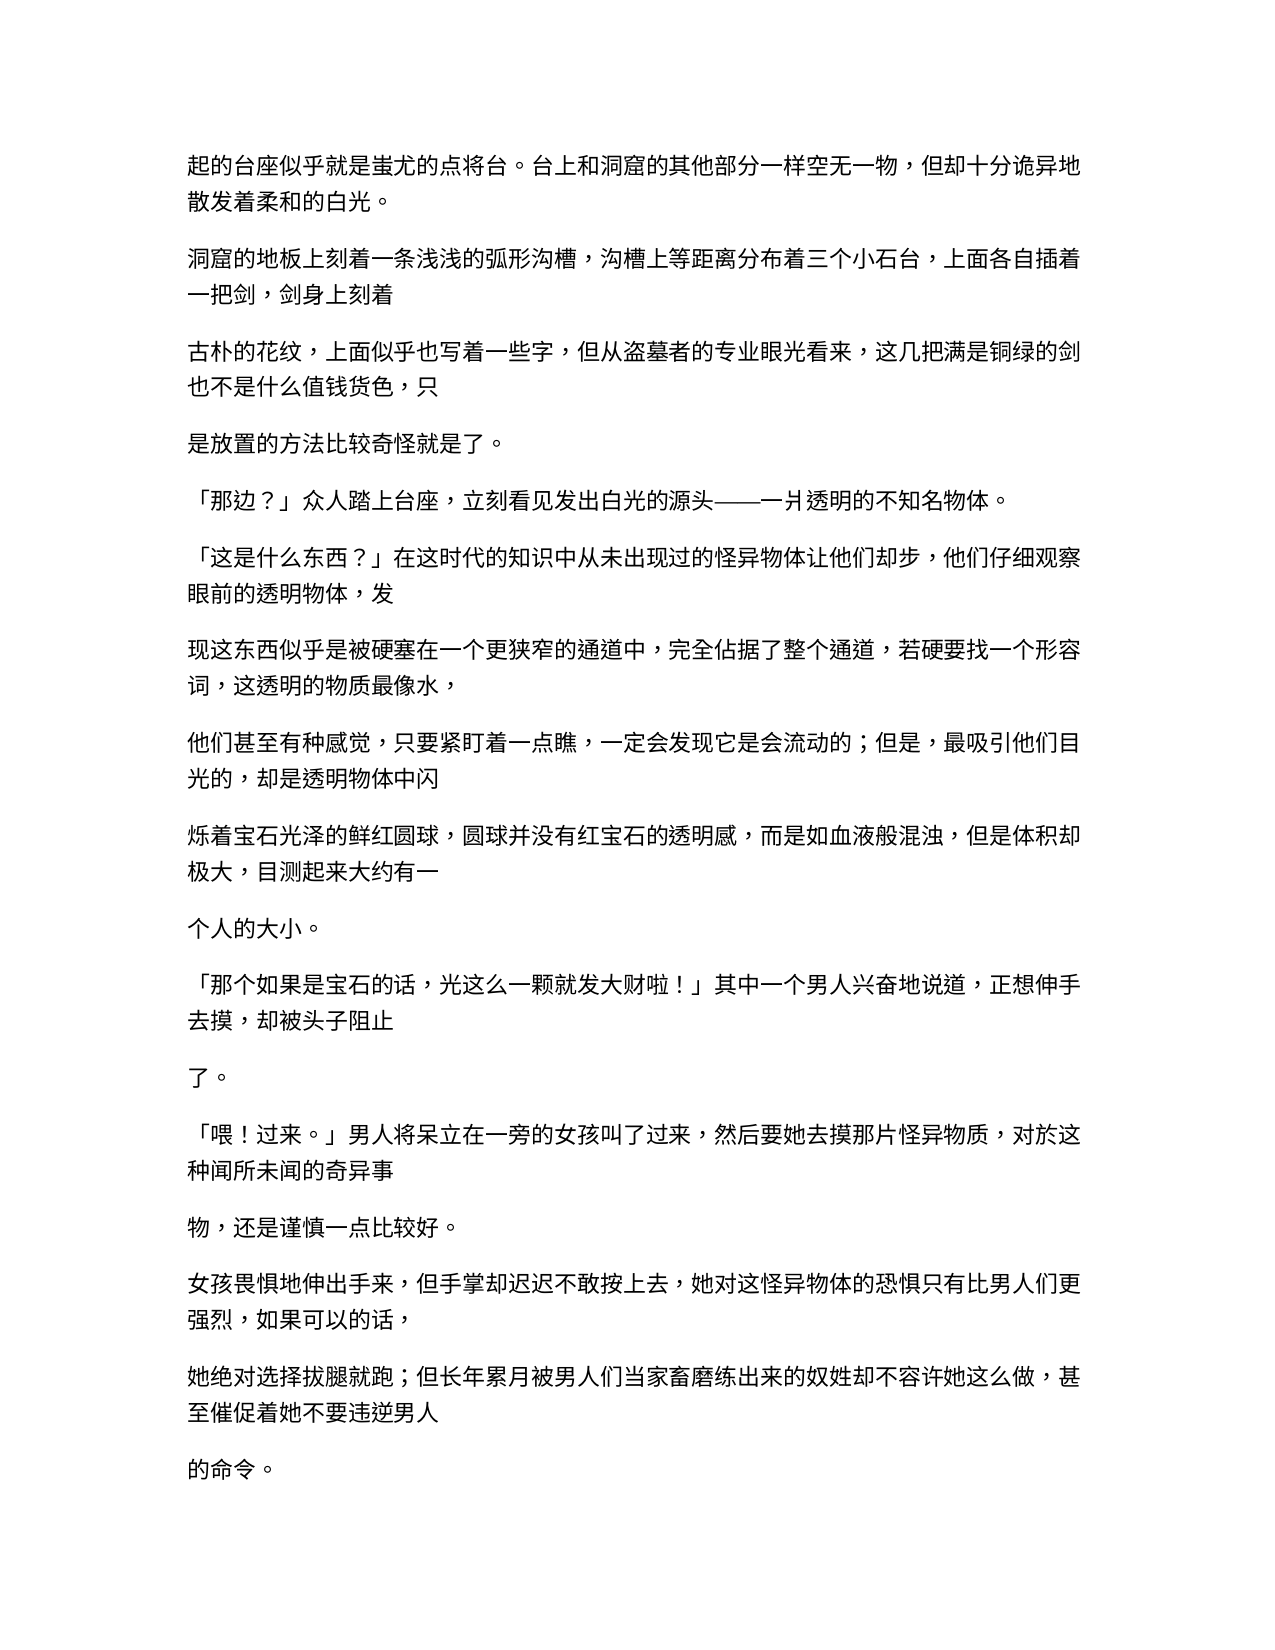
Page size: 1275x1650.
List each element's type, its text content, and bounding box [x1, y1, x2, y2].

text 了。 [187, 1062, 1087, 1093]
text 「那个如果是宝石的话，光这么一颗就发大财啦！」其中一个男人兴奋地说道，正想伸手去摸，却被头子阻止 [187, 969, 1087, 1036]
text 起的台座似乎就是蚩尤的点将台。台上和洞窟的其他部分一样空无一物，但却十分诡异地散发着柔和的白光。 [187, 150, 1087, 217]
text 洞窟的地板上刻着一条浅浅的弧形沟槽，沟槽上等距离分布着三个小石台，上面各自插着一把剑，剑身上刻着 [187, 243, 1087, 310]
text 「喂！过来。」男人将呆立在一旁的女孩叫了过来，然后要她去摸那片怪异物质，对於这种闻所未闻的奇异事 [187, 1119, 1087, 1186]
text 古朴的花纹，上面似乎也写着一些字，但从盗墓者的专业眼光看来，这几把满是铜绿的剑也不是什么值钱货色，只 [187, 335, 1087, 403]
text 物，还是谨慎一点比较好。 [187, 1211, 1087, 1243]
text 烁着宝石光泽的鲜红圆球，圆球并没有红宝石的透明感，而是如血液般混浊，但是体积却极大，目测起来大约有一 [187, 820, 1087, 887]
text 他们甚至有种感觉，只要紧盯着一点瞧，一定会发现它是会流动的；但是，最吸引他们目光的，却是透明物体中闪 [187, 727, 1087, 794]
text 是放置的方法比较奇怪就是了。 [187, 428, 1087, 459]
text 「这是什么东西？」在这时代的知识中从未出现过的怪异物体让他们却步，他们仔细观察眼前的透明物体，发 [187, 542, 1087, 609]
text 她绝对选择拔腿就跑；但长年累月被男人们当家畜磨练出来的奴姓却不容许她这么做，甚至催促着她不要违逆男人 [187, 1361, 1087, 1428]
text 女孩畏惧地伸出手来，但手掌却迟迟不敢按上去，她对这怪异物体的恐惧只有比男人们更强烈，如果可以的话， [187, 1268, 1087, 1335]
text 现这东西似乎是被硬塞在一个更狭窄的通道中，完全佔据了整个通道，若硬要找一个形容词，这透明的物质最像水， [187, 634, 1087, 702]
text 个人的大小。 [187, 912, 1087, 944]
text 的命令。 [187, 1454, 1087, 1485]
text 「那边？」众人踏上台座，立刻看见发出白光的源头——一爿透明的不知名物体。 [187, 485, 1087, 516]
